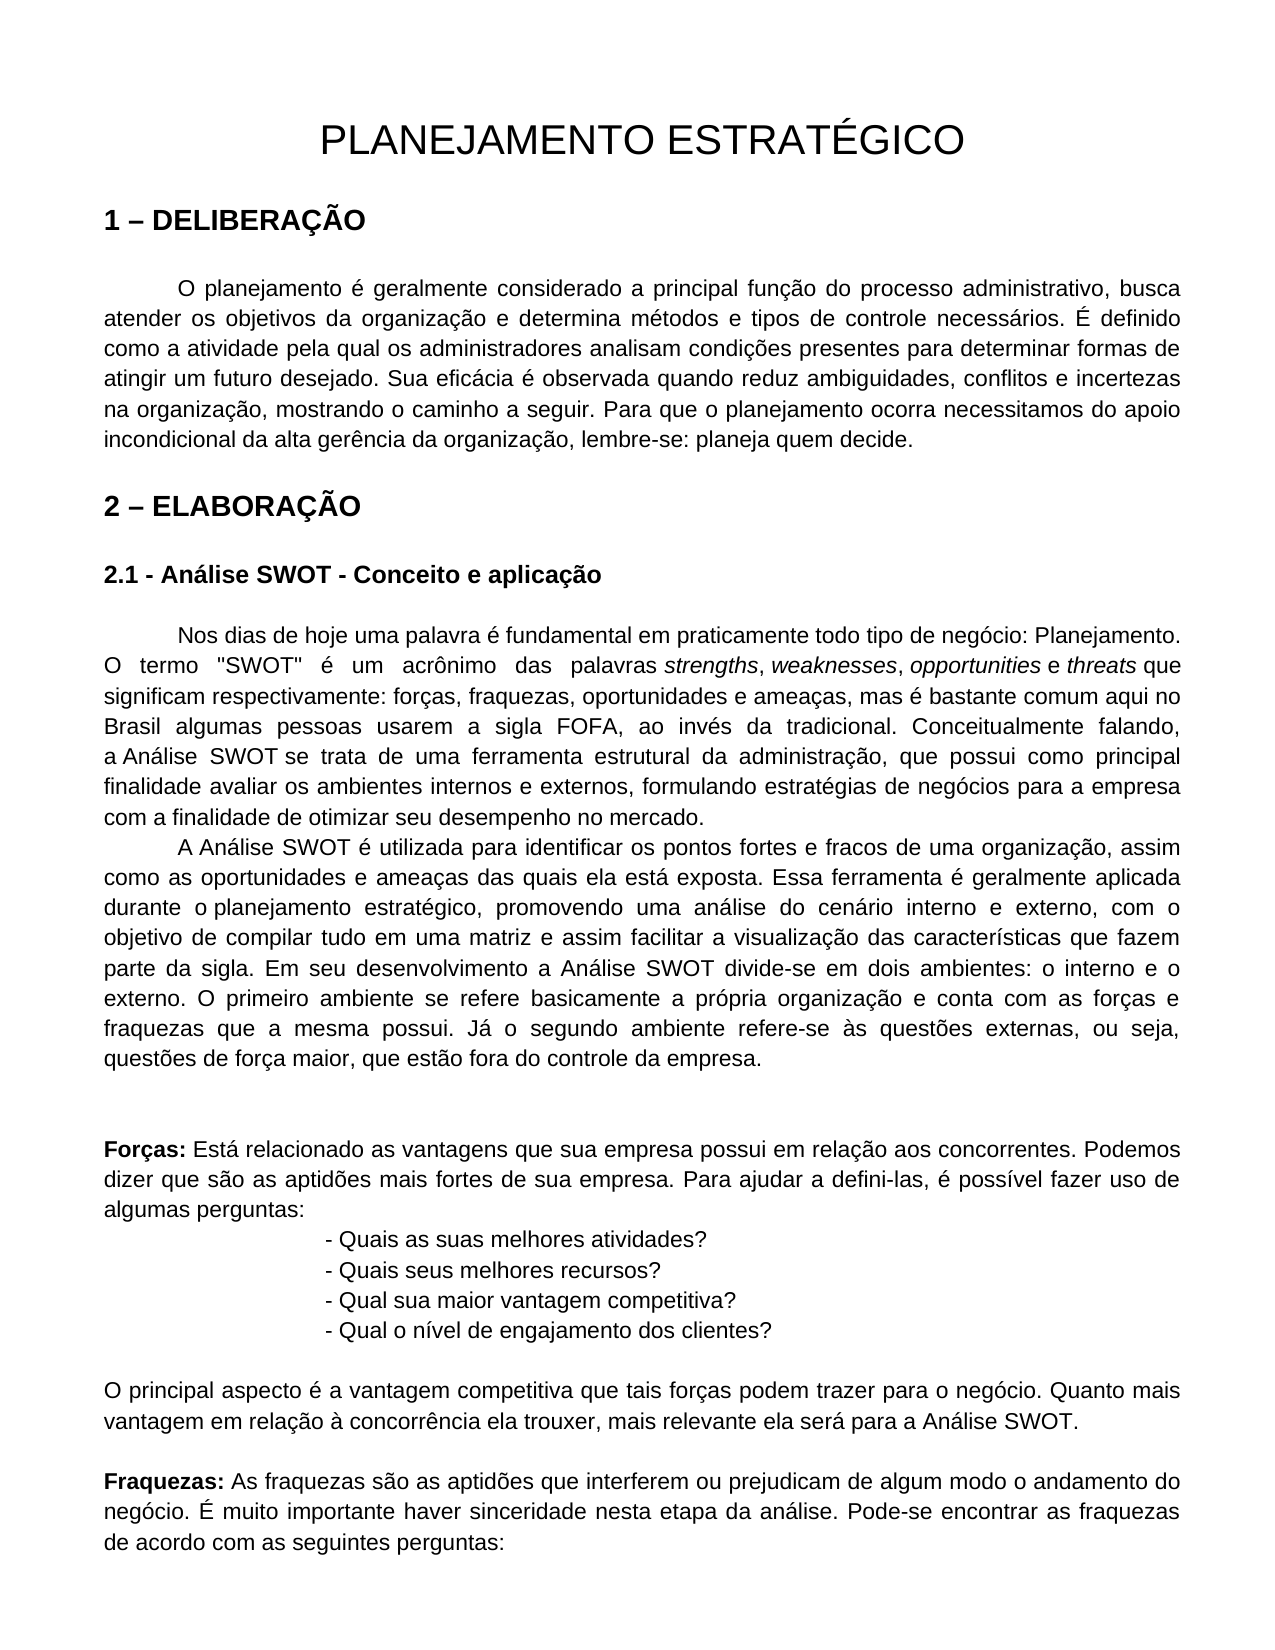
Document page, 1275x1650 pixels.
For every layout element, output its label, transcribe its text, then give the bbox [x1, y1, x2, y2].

text Nos dias de hoje uma palavra é fundamental em praticamente todo tipo de negócio: Planejamento. O termo "SWOT" é um acrônimo das palavras strengths, weaknesses, opportunities e threats que significam respectivamente: forças, fraquezas, oportunidades e ameaças, mas é bastante comum aqui no Brasil algumas pessoas usarem a sigla FOFA, ao invés da tradicional. Conceitualmente falando, a Análise SWOT se trata de uma ferramenta estrutural da administração, que possui como principal finalidade avaliar os ambientes internos e externos, formulando estratégias de negócios para a empresa com a finalidade de otimizar seu desempenho no mercado. [103, 622, 1181, 830]
text Fraquezas: As fraquezas são as aptidões que interferem ou prejudicam de algum modo o andamento do negócio. É muito importante haver sinceridade nesta etapa da análise. Pode-se encontrar as fraquezas de acordo com as seguintes perguntas: [103, 1468, 1181, 1555]
text O planejamento é geralmente considerado a principal função do processo administrativo, busca atender os objetivos da organização e determina métodos e tipos de controle necessários. É definido como a atividade pela qual os administradores analisam condições presentes para determinar formas de atingir um futuro desejado. Sua eficácia é observada quando reduz ambiguidades, conflitos e incertezas na organização, mostrando o caminho a seguir. Para que o planejamento ocorra necessitamos do apoio incondicional da alta gerência da organização, lembre-se: planeja quem decide. [103, 275, 1181, 452]
text 2 – ELABORAÇÃO [103, 489, 1181, 522]
text 1 – DELIBERAÇÃO [103, 203, 1181, 237]
text - Qual sua maior vantagem competitiva? [325, 1287, 1181, 1313]
text A Análise SWOT é utilizada para identificar os pontos fortes e fracos de uma organização, assim como as oportunidades e ameaças das quais ela está exposta. Essa ferramenta é geralmente aplicada durante o planejamento estratégico, promovendo uma análise do cenário interno e externo, com o objetivo de compilar tudo em uma matriz e assim facilitar a visualização das características que fazem parte da sigla. Em seu desenvolvimento a Análise SWOT divide-se em dois ambientes: o interno e o externo. O primeiro ambiente se refere basicamente a própria organização e conta com as forças e fraquezas que a mesma possui. Já o segundo ambiente refere-se às questões externas, ou seja, questões de força maior, que estão fora do controle da empresa. [103, 834, 1181, 1072]
text O principal aspecto é a vantagem competitiva que tais forças podem trazer para o negócio. Quanto mais vantagem em relação à concorrência ela trouxer, mais relevante ela será para a Análise SWOT. [103, 1377, 1181, 1434]
text - Quais as suas melhores atividades? [325, 1226, 1181, 1253]
text PLANEJAMENTO ESTRATÉGICO [103, 115, 1181, 163]
text Forças: Está relacionado as vantagens que sua empresa possui em relação aos concorrentes. Podemos dizer que são as aptidões mais fortes de sua empresa. Para ajudar a defini-las, é possível fazer uso de algumas perguntas: [103, 1136, 1181, 1223]
text - Quais seus melhores recursos? [325, 1257, 1181, 1283]
text 2.1 - Análise SWOT - Conceito e aplicação [103, 561, 1181, 589]
text - Qual o nível de engajamento dos clientes? [325, 1317, 1181, 1343]
